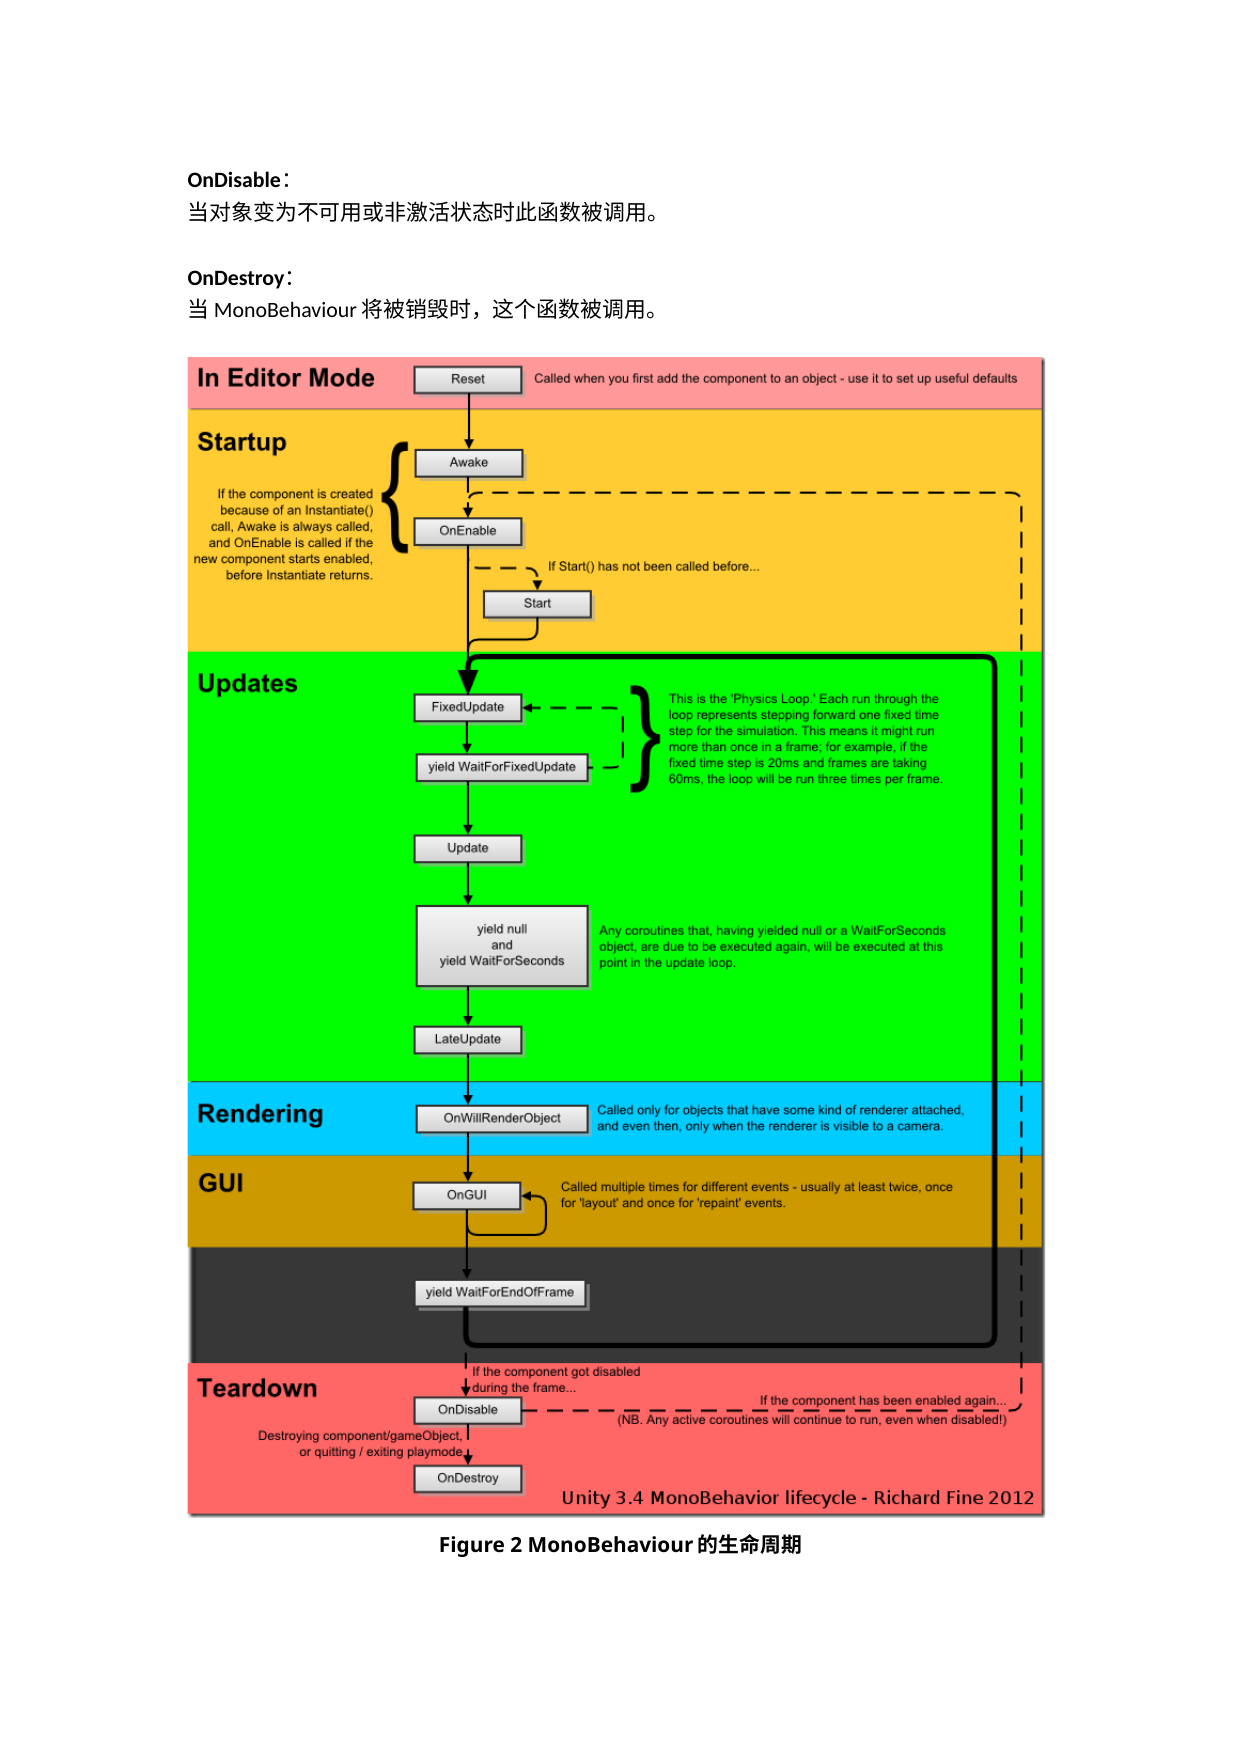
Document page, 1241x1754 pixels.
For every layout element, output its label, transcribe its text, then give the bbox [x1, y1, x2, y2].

picture [416, 1105, 591, 1136]
text OnDisable： [187, 162, 1053, 194]
text 当MonoBehaviour将被销毁时，这个函数被调用。 [187, 292, 1053, 324]
text Figure 2 MonoBehaviour的生命周期 [187, 1527, 1053, 1559]
text OnDestroy： [187, 259, 1053, 292]
picture [187, 357, 1046, 1518]
text 当对象变为不可用或非激活状态时此函数被调用。 [187, 194, 1053, 227]
